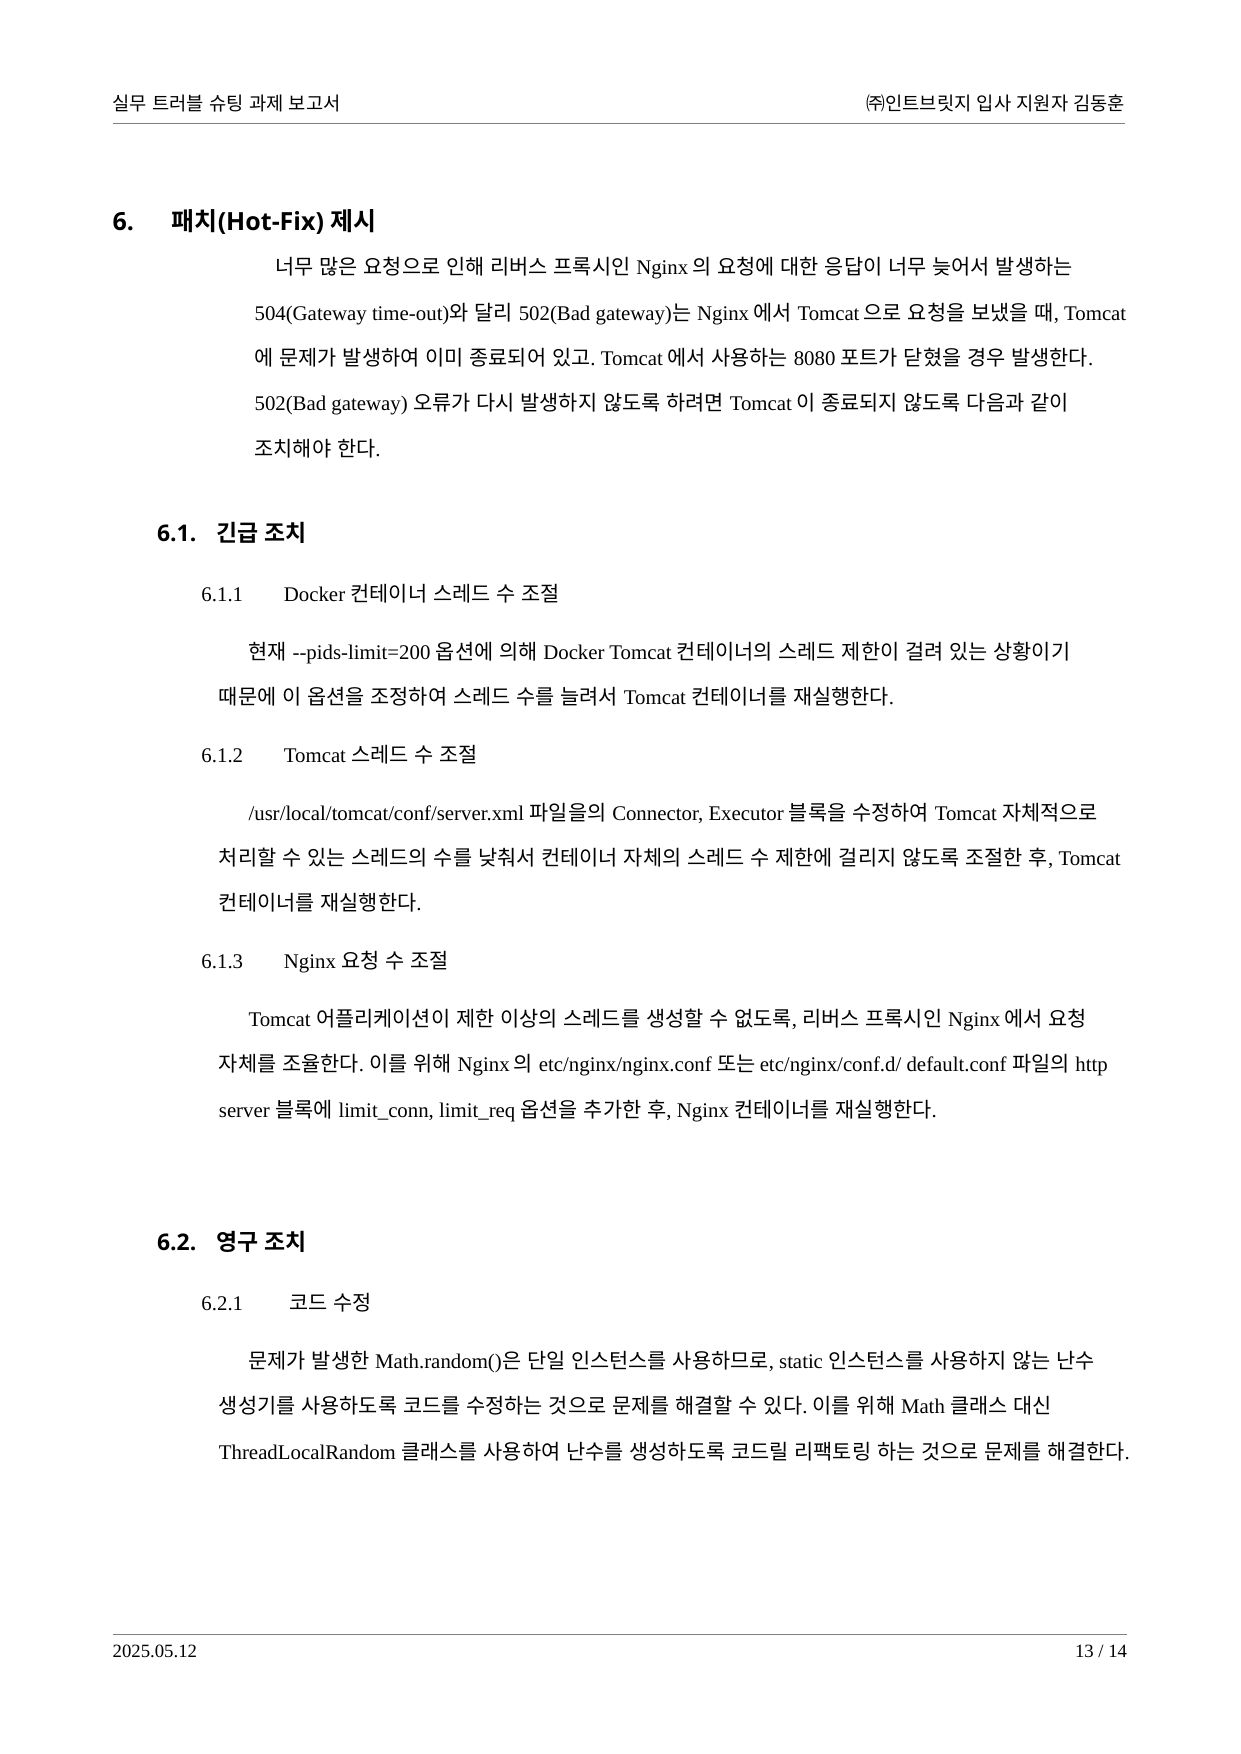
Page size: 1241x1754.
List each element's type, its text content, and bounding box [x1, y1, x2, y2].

subtitle 영구 조치 [157, 1224, 1128, 1257]
subtitle 패치(Hot-Fix) 제시 [112, 202, 1128, 238]
subtitle Tomcat 스레드 수 조절 [201, 738, 1128, 768]
text /usr/local/tomcat/conf/server.xml 파일을의 Connector, Executor 블록을 수정하여 Tomcat 자체적으로 처리할 수 있는 스레드의 수를 낮춰서 컨테이너 자체의 스레드 수 제한에 걸리지 않도록 조절한 후, Tomcat 컨테이너를 재실행한다. [219, 796, 1128, 917]
text 문제가 발생한 Math.random()은 단일 인스턴스를 사용하므로, static 인스턴스를 사용하지 않는 난수 생성기를 사용하도록 코드를 수정하는 것으로 문제를 해결할 수 있다. 이를 위해 Math 클래스 대신 ThreadLocalRandom 클래스를 사용하여 난수를 생성하도록 코드릴 리팩토링 하는 것으로 문제를 해결한다. [219, 1344, 1128, 1465]
subtitle 긴급 조치 [157, 515, 1128, 548]
subtitle Nginx 요청 수 조절 [201, 944, 1128, 974]
text 현재 --pids-limit=200 옵션에 의해 Docker Tomcat 컨테이너의 스레드 제한이 걸려 있는 상황이기 때문에 이 옵션을 조정하여 스레드 수를 늘려서 Tomcat 컨테이너를 재실행한다. [219, 635, 1128, 711]
text 너무 많은 요청으로 인해 리버스 프록시인 Nginx의 요청에 대한 응답이 너무 늦어서 발생하는 504(Gateway time-out)와 달리 502(Bad gateway)는 Nginx에서 Tomcat으로 요청을 보냈을 때, Tomcat에 문제가 발생하여 이미 종료되어 있고. Tomcat에서 사용하는 8080 포트가 닫혔을 경우 발생한다. 502(Bad gateway) 오류가 다시 발생하지 않도록 하려면 Tomcat이 종료되지 않도록 다음과 같이 조치해야 한다. [254, 251, 1128, 462]
subtitle 코드 수정 [201, 1287, 1128, 1317]
subtitle Docker 컨테이너 스레드 수 조절 [201, 577, 1128, 607]
text Tomcat 어플리케이션이 제한 이상의 스레드를 생성할 수 없도록, 리버스 프록시인 Nginx에서 요청 자체를 조율한다. 이를 위해 Nginx의 etc/nginx/nginx.conf 또는etc/nginx/conf.d/ default.conf 파일의 http server 블록에 limit_conn, limit_req 옵션을 추가한 후, Nginx 컨테이너를 재실행한다. [219, 1002, 1128, 1123]
